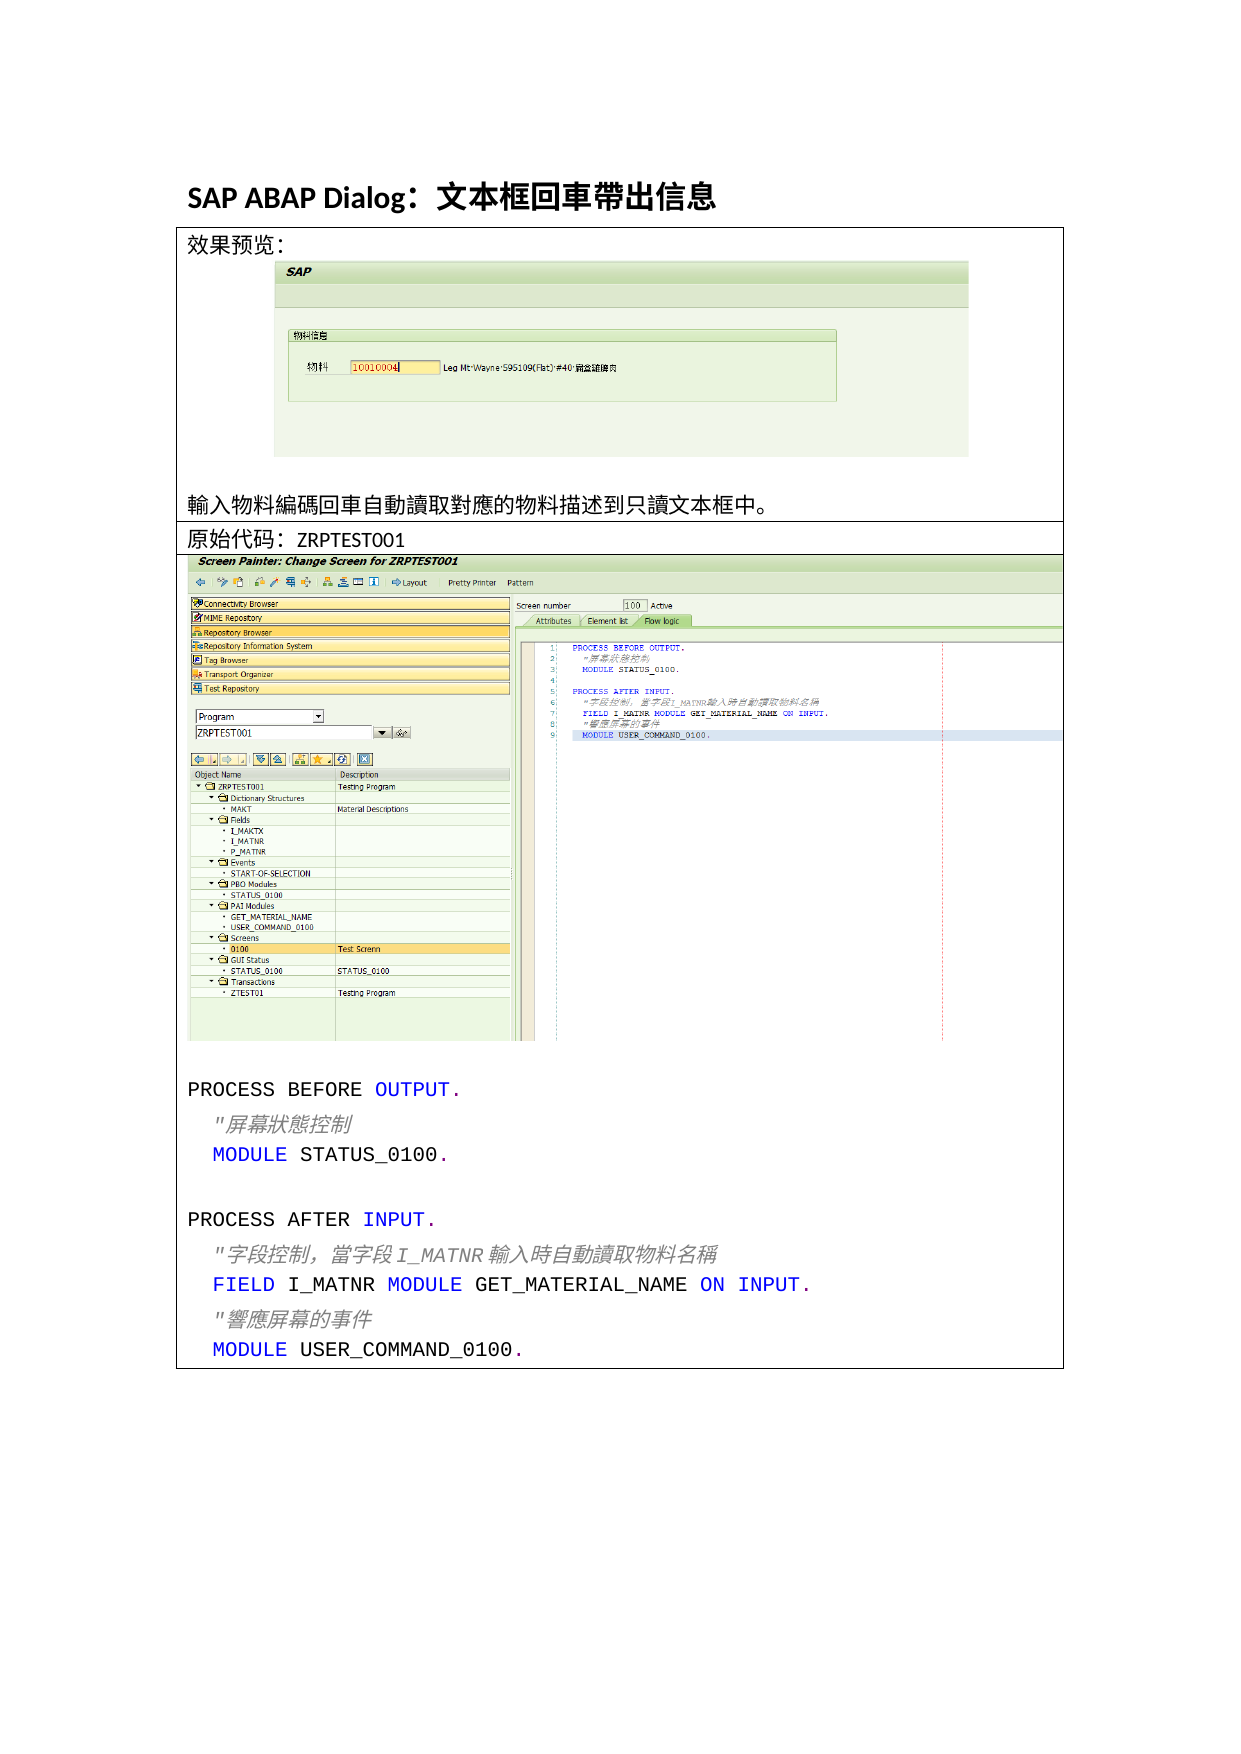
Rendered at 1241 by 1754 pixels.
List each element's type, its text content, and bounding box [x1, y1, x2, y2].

picture [187, 555, 1063, 1041]
table_cell PROCESS BEFORE OUTPUT. "屏幕狀態控制 MODULE STATUS_0100. PROCESS AFTER INPUT. "字段控制，當字段I_MATNR輸入時自動讀取物料名稱 FIELD I_MATNR MODULE GET_MATERIAL_NAME ON INPUT. "響應屏幕的事件 MODULE USER_COMMAND_0100. [177, 555, 1063, 1368]
table_cell 原始代码：ZRPTEST001 [177, 522, 1063, 554]
text SAP ABAP Dialog：文本框回車帶出信息 [187, 162, 1053, 227]
table_header 效果预览： 輸入物料編碼回車自動讀取對應的物料描述到只讀文本框中。 [177, 228, 1063, 521]
picture [271, 260, 969, 457]
